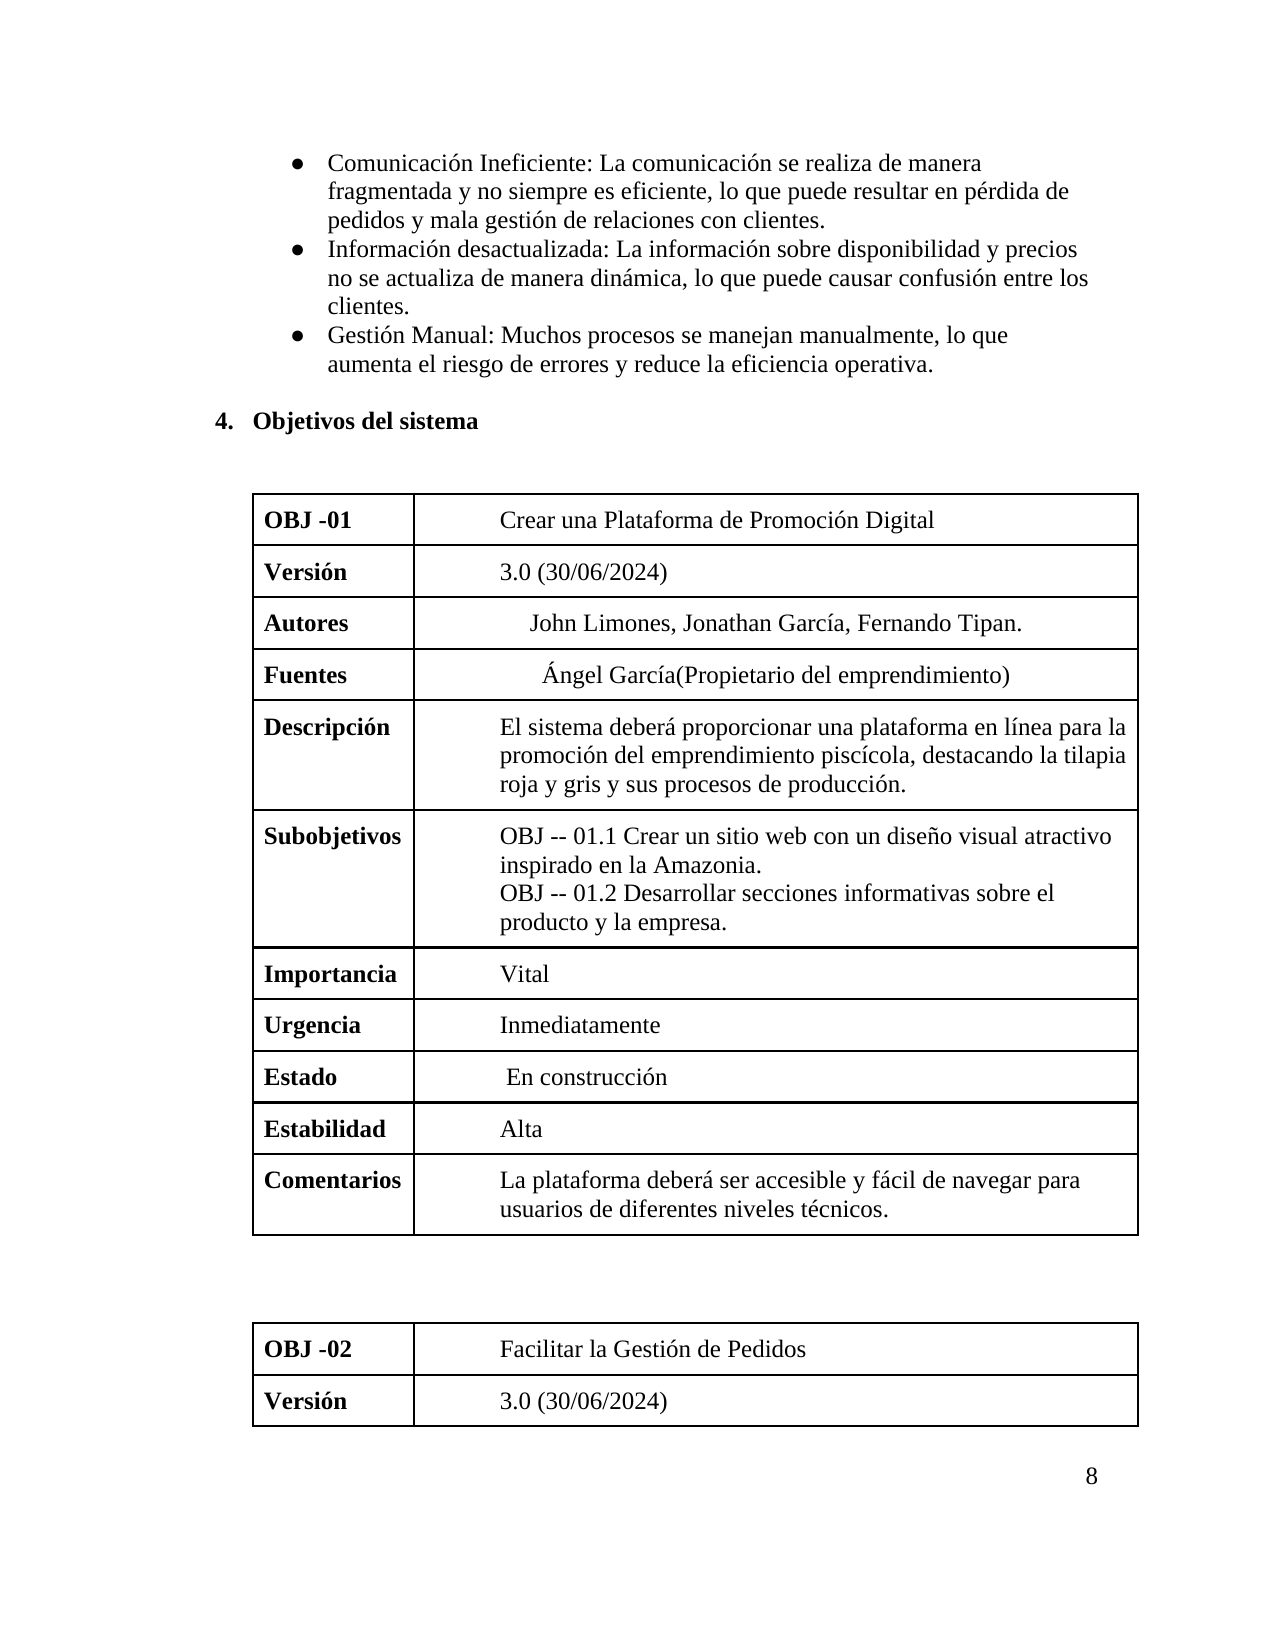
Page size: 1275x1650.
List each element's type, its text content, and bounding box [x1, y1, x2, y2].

table_header Crear una Plataforma de Promoción Digital [415, 495, 1137, 544]
table_cell 3.0 (30/06/2024) [415, 546, 1137, 596]
table_cell Ángel García(Propietario del emprendimiento) [415, 650, 1137, 699]
table_cell Estado [254, 1052, 413, 1101]
table_cell Vital [415, 949, 1137, 998]
subtitle Objetivos del sistema [215, 406, 1098, 435]
table_cell Comentarios [254, 1155, 413, 1233]
table_header Facilitar la Gestión de Pedidos [415, 1324, 1137, 1373]
table_cell Urgencia [254, 1000, 413, 1050]
table_cell OBJ -- 01.1 Crear un sitio web con un diseño visual atractivo inspirado en la Amazonia. OBJ -- 01.2 Desarrollar secciones informativas sobre el producto y la empresa. [415, 811, 1137, 946]
table_cell Descripción [254, 701, 413, 808]
table_cell Versión [254, 1376, 413, 1425]
table_cell Estabilidad [254, 1104, 413, 1153]
table_cell El sistema deberá proporcionar una plataforma en línea para la promoción del emprendimiento piscícola, destacando la tilapia roja y gris y sus procesos de producción. [415, 701, 1137, 808]
list Información desactualizada: La información sobre disponibilidad y precios no se actualiza de manera dinámica, lo que puede causar confusión entre los clientes. [290, 234, 1098, 320]
table_cell Inmediatamente [415, 1000, 1137, 1050]
list Gestión Manual: Muchos procesos se manejan manualmente, lo que aumenta el riesgo de errores y reduce la eficiencia operativa. [290, 320, 1098, 378]
table_cell John Limones, Jonathan García, Fernando Tipan. [415, 598, 1137, 648]
table_cell Fuentes [254, 650, 413, 699]
table_cell Autores [254, 598, 413, 648]
table_cell La plataforma deberá ser accesible y fácil de navegar para usuarios de diferentes niveles técnicos. [415, 1155, 1137, 1233]
list Comunicación Ineficiente: La comunicación se realiza de manera fragmentada y no siempre es eficiente, lo que puede resultar en pérdida de pedidos y mala gestión de relaciones con clientes. [290, 148, 1098, 234]
table_cell 3.0 (30/06/2024) [415, 1376, 1137, 1425]
table_header OBJ -02 [254, 1324, 413, 1373]
table_cell Alta [415, 1104, 1137, 1153]
table_cell En construcción [415, 1052, 1137, 1101]
table_cell Importancia [254, 949, 413, 998]
table_cell Versión [254, 546, 413, 596]
table_header OBJ -01 [254, 495, 413, 544]
table_cell Subobjetivos [254, 811, 413, 946]
